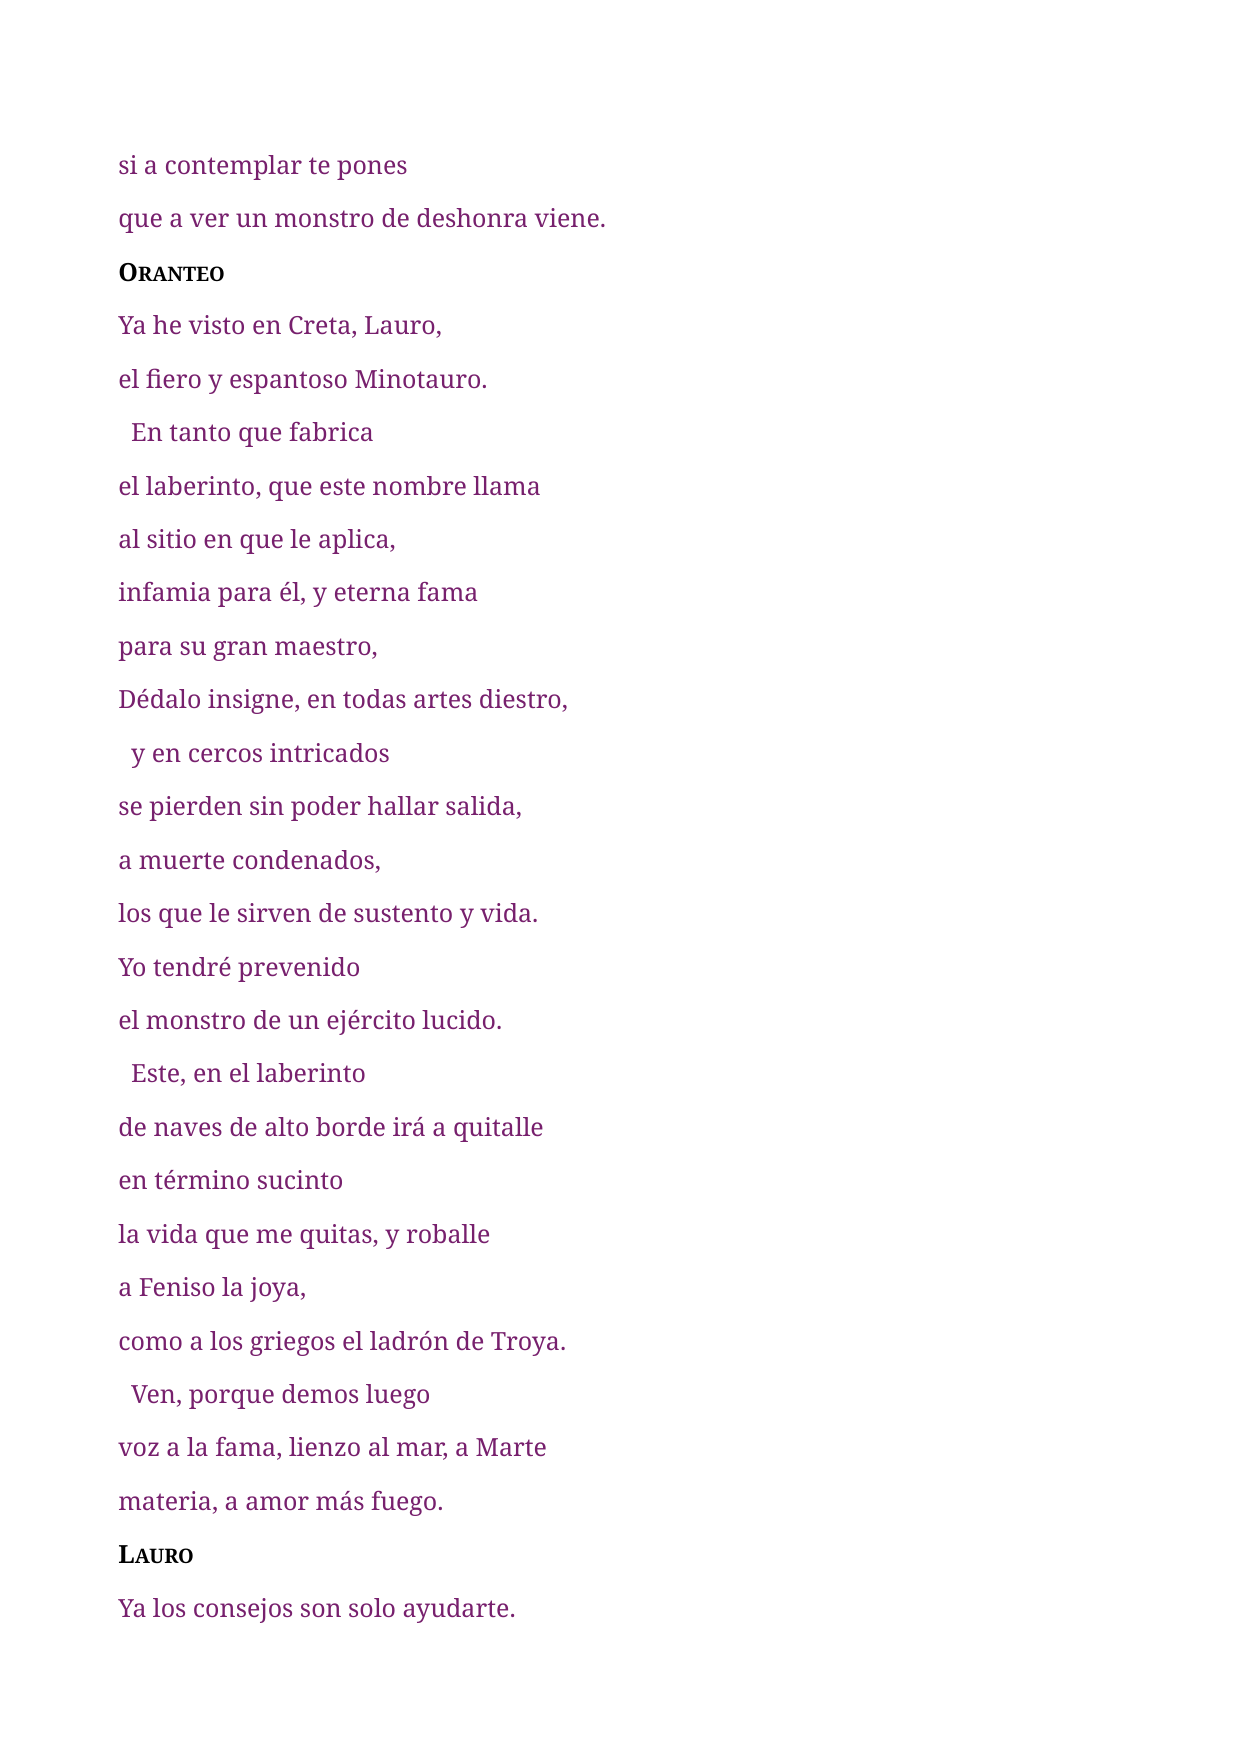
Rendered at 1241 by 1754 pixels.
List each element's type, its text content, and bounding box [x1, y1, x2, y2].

text en término sucinto [118, 1163, 1122, 1197]
text Dédalo insigne, en todas artes diestro, [118, 682, 1122, 716]
text materia, a amor más fuego. [118, 1483, 1122, 1518]
text Oranteo [118, 254, 1122, 288]
text En tanto que fabrica [118, 415, 1122, 449]
text Este, en el laberinto [118, 1056, 1122, 1090]
text y en cercos intricados [118, 735, 1122, 769]
text que a ver un monstro de deshonra viene. [118, 201, 1122, 235]
text la vida que me quitas, y roballe [118, 1216, 1122, 1250]
text Yo tendré prevenido [118, 949, 1122, 983]
text se pierden sin poder hallar salida, [118, 789, 1122, 823]
text infamia para él, y eterna fama [118, 575, 1122, 609]
text Ya los consejos son solo ayudarte. [118, 1590, 1122, 1624]
text el monstro de un ejército lucido. [118, 1003, 1122, 1037]
text el laberinto, que este nombre llama [118, 468, 1122, 502]
text voz a la fama, lienzo al mar, a Marte [118, 1430, 1122, 1464]
text Lauro [118, 1537, 1122, 1571]
text los que le sirven de sustento y vida. [118, 896, 1122, 930]
text Ya he visto en Creta, Lauro, [118, 308, 1122, 342]
text como a los griegos el ladrón de Troya. [118, 1323, 1122, 1357]
text si a contemplar te pones [118, 148, 1122, 182]
text Ven, porque demos luego [118, 1377, 1122, 1411]
text a Feniso la joya, [118, 1270, 1122, 1304]
text para su gran maestro, [118, 628, 1122, 663]
text al sitio en que le aplica, [118, 522, 1122, 556]
text el fiero y espantoso Minotauro. [118, 361, 1122, 395]
text de naves de alto borde irá a quitalle [118, 1109, 1122, 1143]
text a muerte condenados, [118, 842, 1122, 876]
